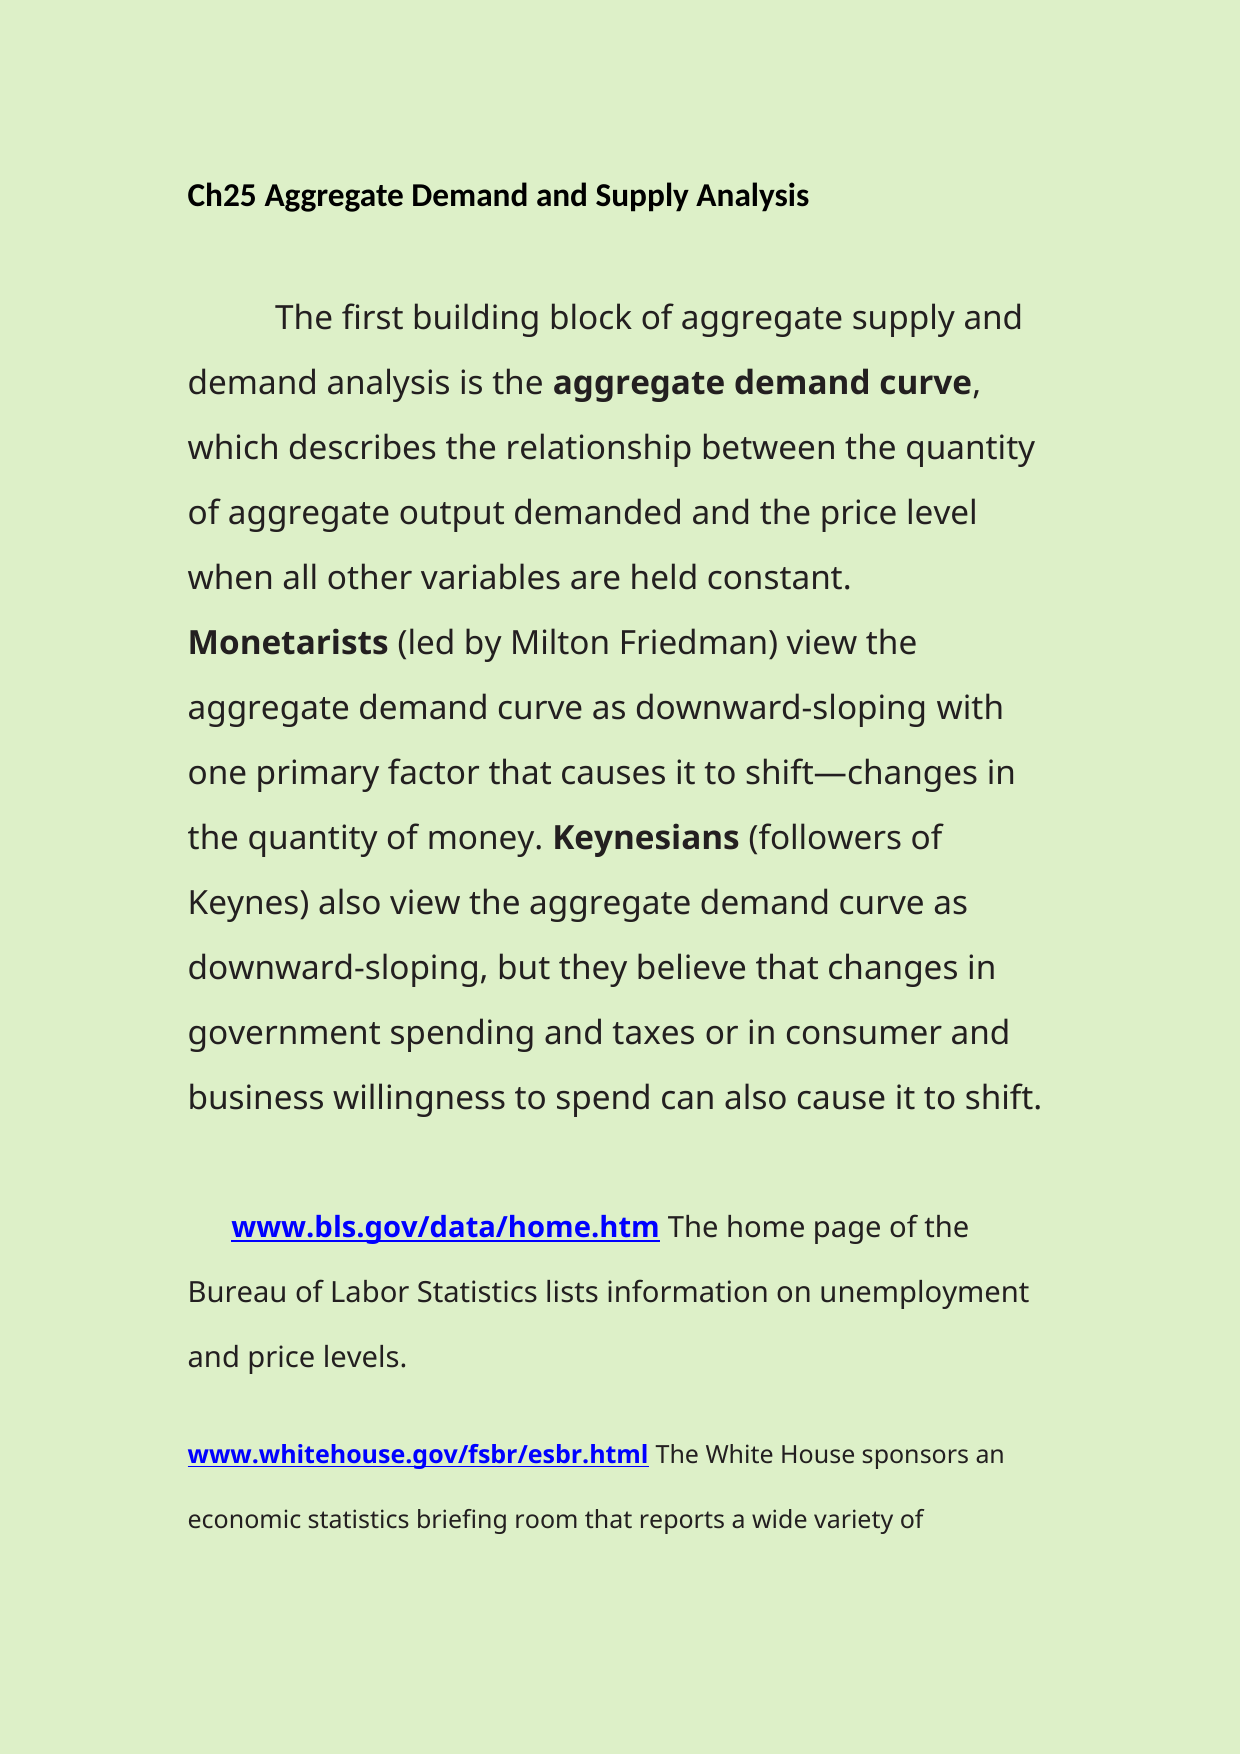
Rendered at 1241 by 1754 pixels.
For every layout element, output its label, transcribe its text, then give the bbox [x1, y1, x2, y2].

text Monetarists (led by Milton Friedman) view the aggregate demand curve as downward-sloping with one primary factor that causes it to shift—changes in the quantity of money. Keynesians (followers of Keynes) also view the aggregate demand curve as [187, 609, 1053, 934]
text The first building block of aggregate supply and demand analysis is the aggregate demand curve, which describes the relationship between the quantity of aggregate output demanded and the price level when all other variables are held constant. [187, 284, 1053, 609]
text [187, 1421, 1053, 1551]
subtitle Ch25 Aggregate Demand and Supply Analysis [187, 162, 1053, 227]
text downward-sloping, but they believe that changes in government spending and taxes or in consumer and business willingness to spend can also cause it to shift. [187, 934, 1053, 1129]
text www.bls.gov/data/home.htm The home page of the Bureau of Labor Statistics lists information on unemployment and price levels. [187, 1194, 1053, 1389]
